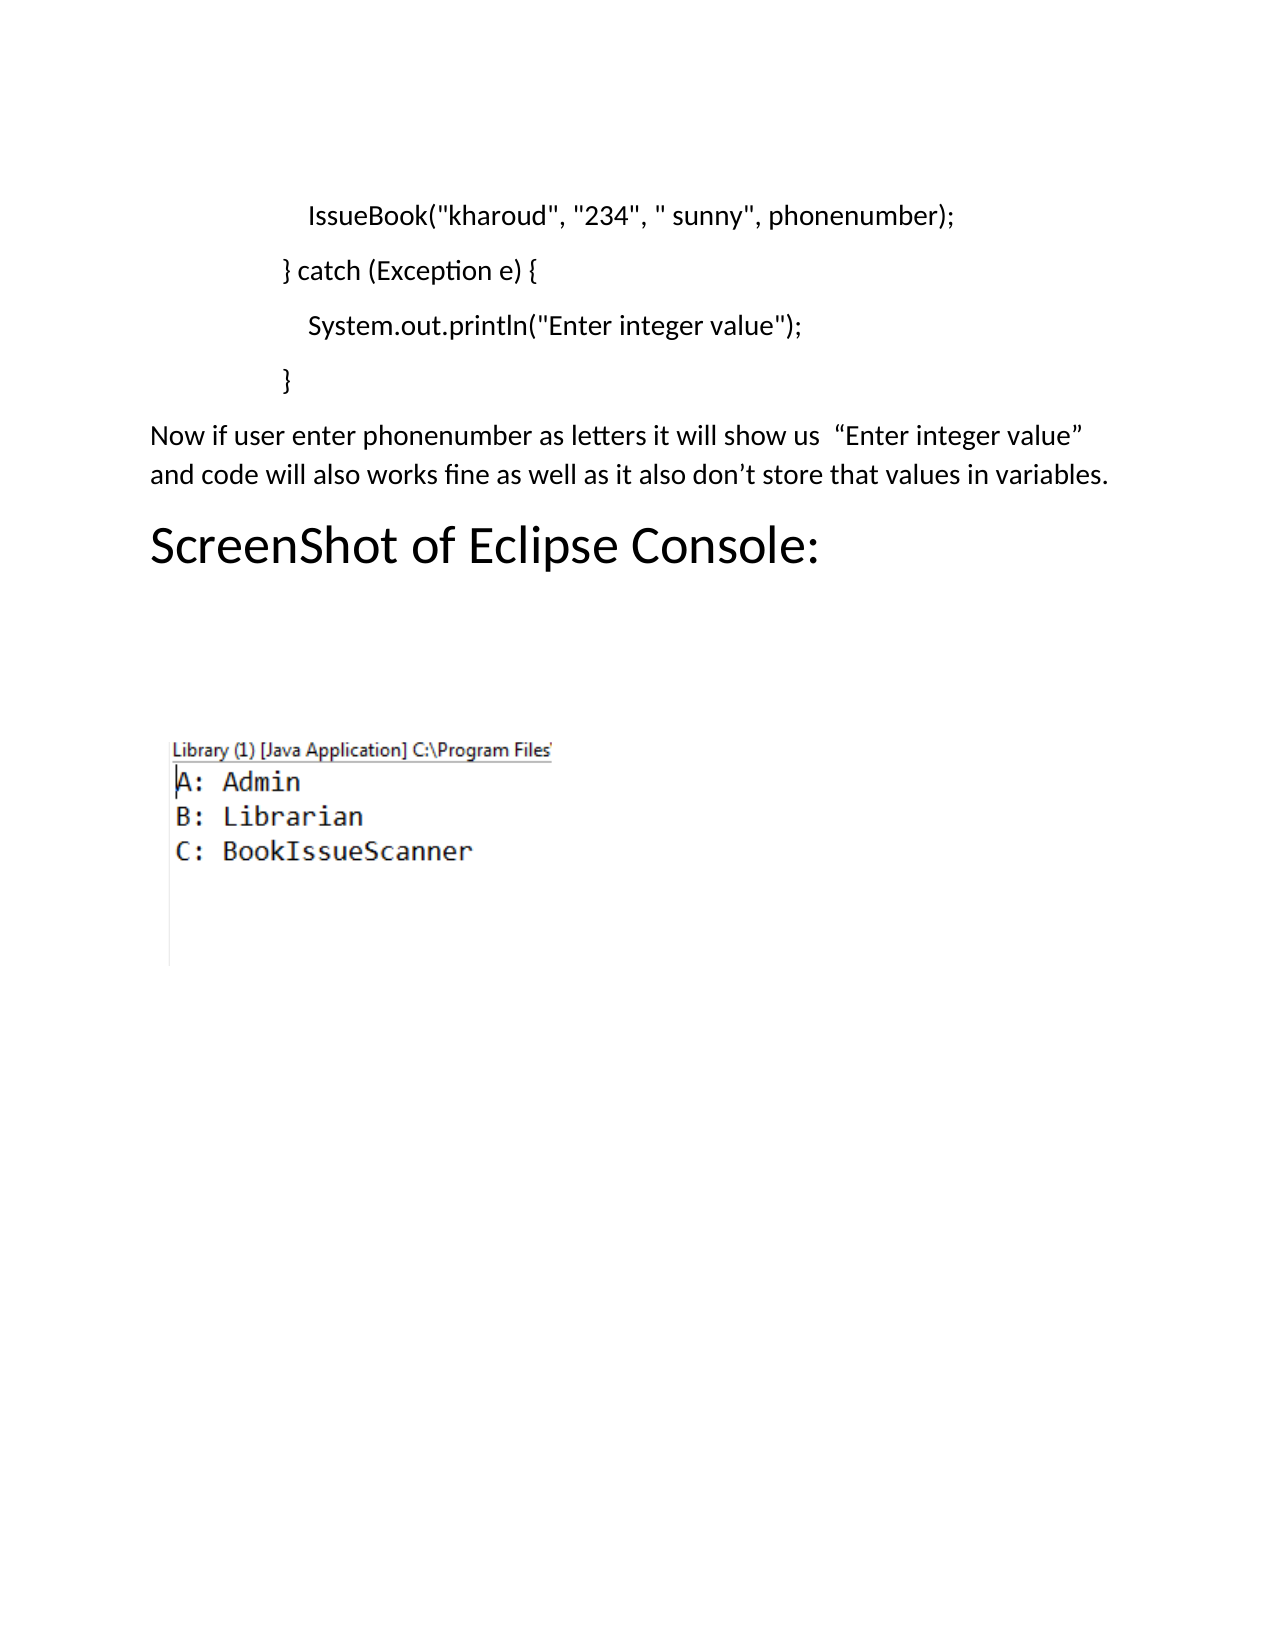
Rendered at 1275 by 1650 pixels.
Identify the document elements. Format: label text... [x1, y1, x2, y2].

text System.out.println("Enter integer value"); [150, 307, 1125, 343]
text IssueBook("kharoud", "234", " sunny", phonenumber); [150, 197, 1125, 232]
text ScreenShot of Eclipse Console: [150, 511, 1125, 577]
text } [150, 362, 1125, 398]
text Now if user enter phonenumber as letters it will show us “Enter integer value” and code will also works fine as well as it also don’t store that values in variables. [150, 417, 1125, 491]
text } catch (Exception e) { [150, 252, 1125, 288]
